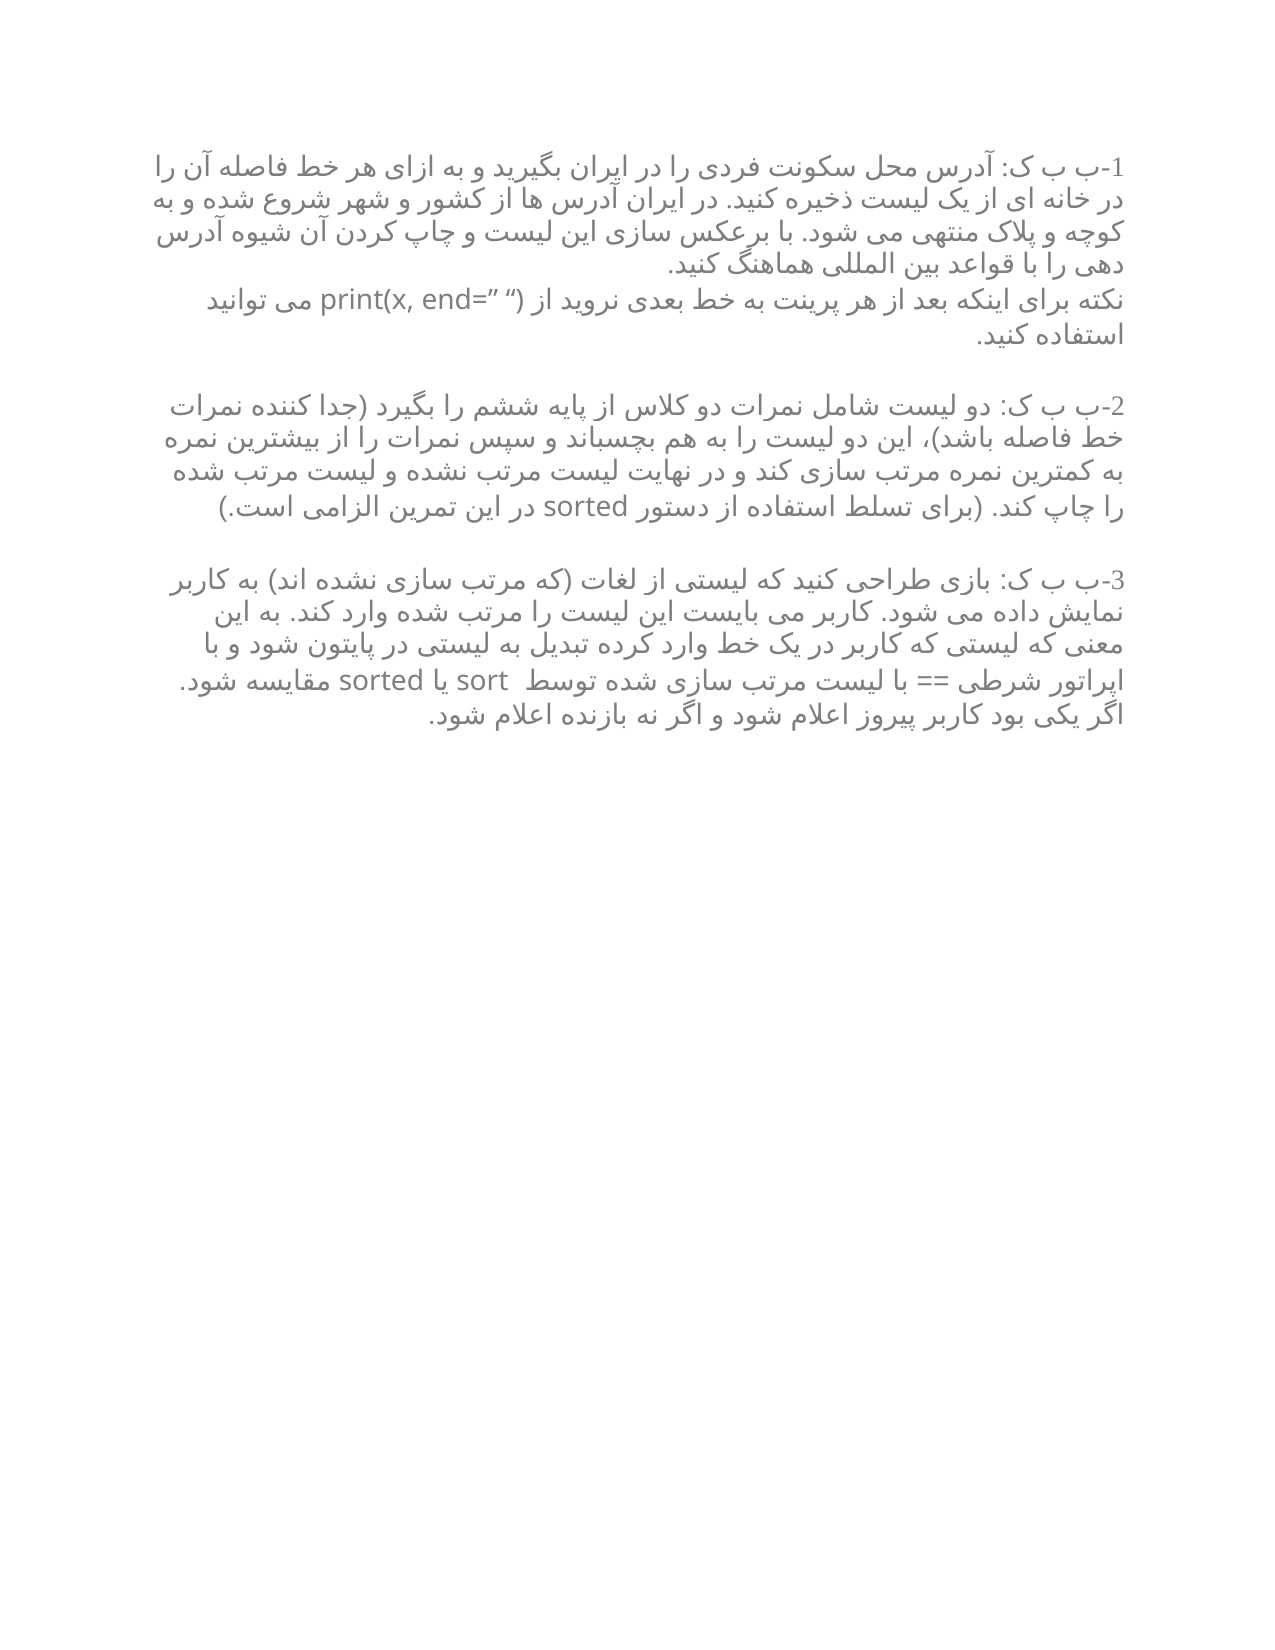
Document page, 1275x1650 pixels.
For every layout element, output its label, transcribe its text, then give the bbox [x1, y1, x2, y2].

text 3-ب ب ک: بازی طراحی کنید که لیستی از لغات (که مرتب سازی نشده اند) به کاربر نمایش داده می شود. کاربر می بایست این لیست را مرتب شده وارد کند. به این معنی که لیستی که کاربر در یک خط وارد کرده تبدیل به لیستی در پایتون شود و با اپراتور شرطی == با لیست مرتب سازی شده توسط sort یا sorted مقایسه شود. اگر یکی بود کاربر پیروز اعلام شود و اگر نه بازنده اعلام شود. [150, 563, 456, 731]
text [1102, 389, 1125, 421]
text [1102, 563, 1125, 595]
text 3-ب ب ک: بازی طراحی کنید که لیستی از لغات (که مرتب سازی نشده اند) به کاربر نمایش داده می شود. کاربر می بایست این لیست را مرتب شده وارد کند. به این معنی که لیستی که کاربر در یک خط وارد کرده تبدیل به لیستی در پایتون شود و با اپراتور شرطی == با لیست مرتب سازی شده توسط sort یا sorted مقایسه شود. اگر یکی بود کاربر پیروز اعلام شود و اگر نه بازنده اعلام شود. [508, 660, 1125, 698]
text 1-ب ب ک: آدرس محل سکونت فردی را در ایران بگیرید و به ازای هر خط فاصله آن را در خانه ای از یک لیست ذخیره کنید. در ایران آدرس ها از کشور و شهر شروع شده و به کوچه و پلاک منتهی می شود. با برعکس سازی این لیست و چاپ کردن آن شیوه آدرس دهی را با قواعد بین المللی هماهنگ کنید. [150, 150, 1125, 279]
text نکته برای اینکه بعد از هر پرینت به خط بعدی نروید از print(x, end=” “) می توانید استفاده کنید. [150, 279, 1125, 350]
text 2-ب ب ک: دو لیست شامل نمرات دو کلاس از پایه ششم را بگیرد (جدا کننده نمرات خط فاصله باشد)، این دو لیست را به هم بچسباند و سپس نمرات را از بیشترین نمره به کمترین نمره مرتب سازی کند و در نهایت لیست مرتب نشده و لیست مرتب شده را چاپ کند. (برای تسلط استفاده از دستور sorted در این تمرین الزامی است.) [150, 389, 543, 524]
